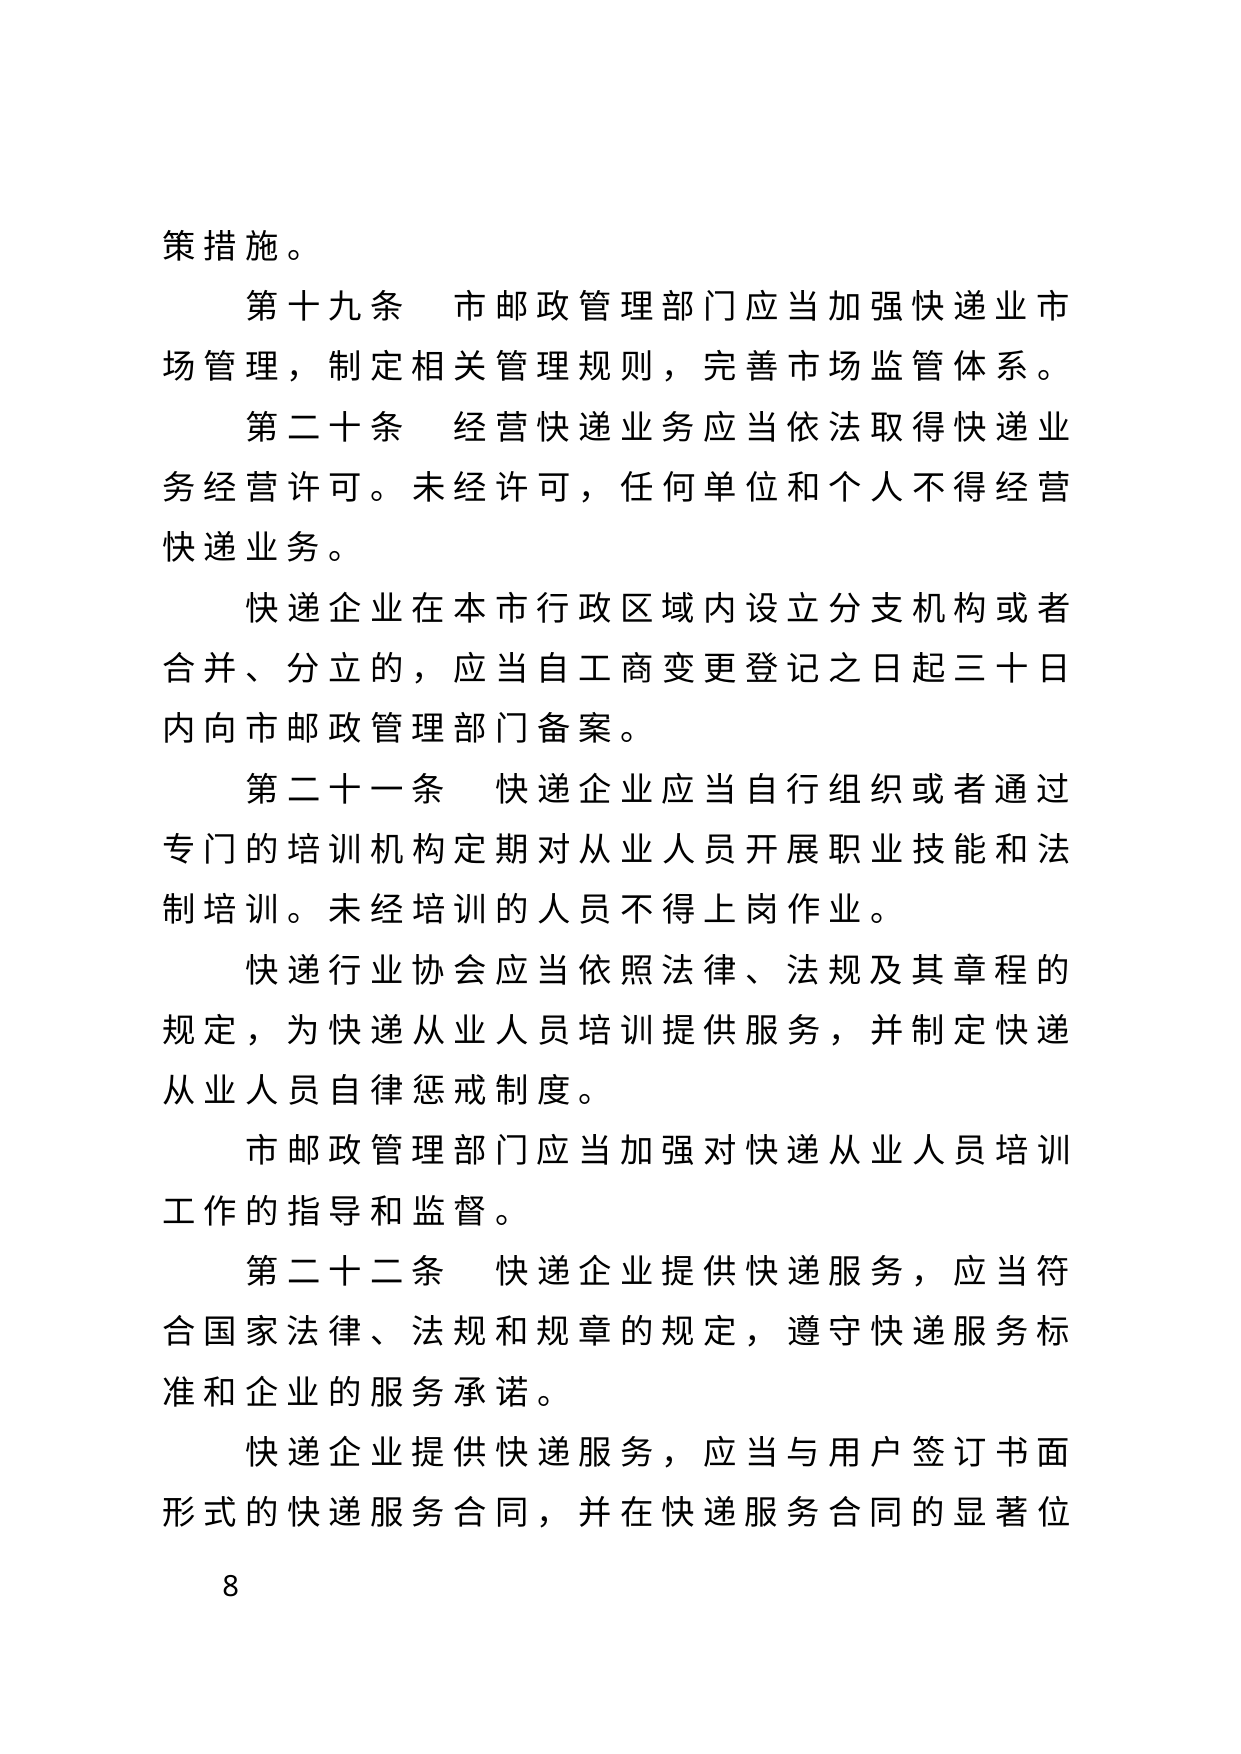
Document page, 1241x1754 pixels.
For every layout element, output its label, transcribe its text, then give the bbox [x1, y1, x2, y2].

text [162, 1420, 1078, 1540]
text 快递行业协会应当依照法律、法规及其章程的规定，为快递从业人员培训提供服务，并制定快递从业人员自律惩戒制度。 [162, 937, 1078, 1118]
text 第十九条 市邮政管理部门应当加强快递业市场管理，制定相关管理规则，完善市场监管体系。 [162, 274, 1078, 394]
text 第二十二条 快递企业提供快递服务，应当符合国家法律、法规和规章的规定，遵守快递服务标准和企业的服务承诺。 [162, 1239, 1078, 1420]
text 快递企业在本市行政区域内设立分支机构或者合并、分立的，应当自工商变更登记之日起三十日内向市邮政管理部门备案。 [162, 575, 1078, 756]
text 市邮政管理部门应当加强对快递从业人员培训工作的指导和监督。 [162, 1118, 1078, 1239]
text 第二十条 经营快递业务应当依法取得快递业务经营许可。未经许可，任何单位和个人不得经营快递业务。 [162, 394, 1078, 575]
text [162, 213, 1078, 274]
text 第二十一条 快递企业应当自行组织或者通过专门的培训机构定期对从业人员开展职业技能和法制培训。未经培训的人员不得上岗作业。 [162, 756, 1078, 937]
